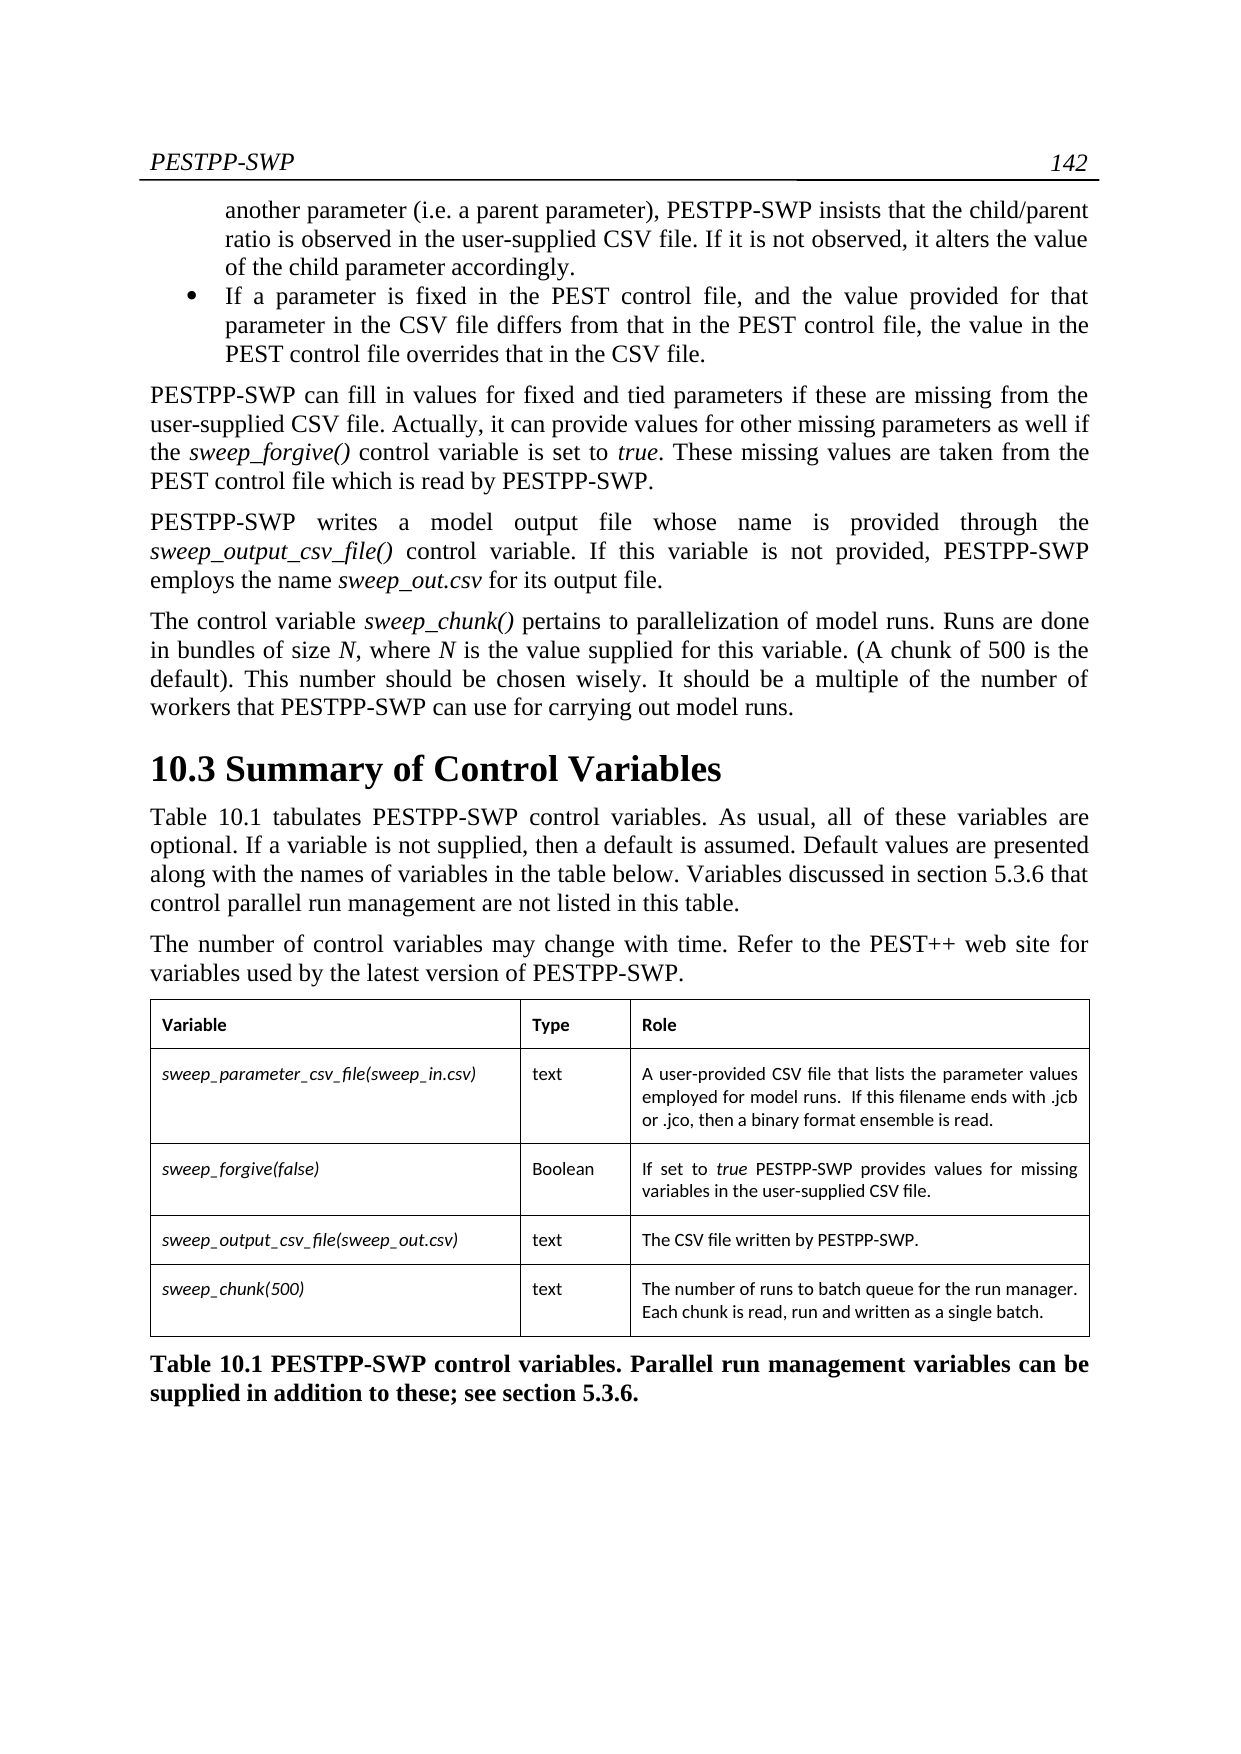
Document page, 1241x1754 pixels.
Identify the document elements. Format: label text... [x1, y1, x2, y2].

text PESTPP-SWP writes a model output file whose name is provided through the sweep_output_csv_file() control variable. If this variable is not provided, PESTPP-SWP employs the name sweep_out.csv for its output file. [150, 507, 1090, 594]
table_cell text [521, 1265, 630, 1336]
subtitle 10.3 Summary of Control Variables [150, 746, 1090, 789]
table_header Role [631, 1000, 1089, 1048]
table_cell text [521, 1216, 630, 1264]
table_header Type [521, 1000, 630, 1048]
text Table 10.1 PESTPP-SWP control variables. Parallel run management variables can be supplied in addition to these; see section 5.3.6. [150, 1349, 1090, 1407]
table_header Variable [151, 1000, 520, 1048]
list If a parameter is fixed in the PEST control file, and the value provided for that parameter in the CSV file differs from that in the PEST control file, the value in the PEST control file overrides that in the CSV file. [187, 281, 1090, 367]
text The number of control variables may change with time. Refer to the PEST++ web site for variables used by the latest version of PESTPP-SWP. [150, 929, 1090, 987]
table_cell sweep_output_csv_file(sweep_out.csv) [151, 1216, 520, 1264]
text Table 10.1 tabulates PESTPP-SWP control variables. As usual, all of these variables are optional. If a variable is not supplied, then a default is assumed. Default values are presented along with the names of variables in the table below. Variables discussed in section 5.3.6 that control parallel run management are not listed in this table. [150, 802, 1090, 917]
table_cell sweep_chunk(500) [151, 1265, 520, 1336]
table_cell The number of runs to batch queue for the run manager. Each chunk is read, run and written as a single batch. [631, 1265, 1089, 1336]
text The control variable sweep_chunk() pertains to parallelization of model runs. Runs are done in bundles of size N, where N is the value supplied for this variable. (A chunk of 500 is the default). This number should be chosen wisely. It should be a multiple of the number of workers that PESTPP-SWP can use for carrying out model runs. [150, 606, 1090, 721]
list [187, 195, 1090, 281]
text PESTPP-SWP can fill in values for fixed and tied parameters if these are missing from the user-supplied CSV file. Actually, it can provide values for other missing parameters as well if the sweep_forgive() control variable is set to true. These missing values are taken from the PEST control file which is read by PESTPP-SWP. [150, 380, 1090, 495]
table_cell If set to true PESTPP-SWP provides values for missing variables in the user-supplied CSV file. [631, 1144, 1089, 1215]
table_cell Boolean [521, 1144, 630, 1215]
table_cell A user-provided CSV file that lists the parameter values employed for model runs. If this filename ends with .jcb or .jco, then a binary format ensemble is read. [631, 1049, 1089, 1143]
table_cell sweep_parameter_csv_file(sweep_in.csv) [151, 1049, 520, 1143]
table_cell sweep_forgive(false) [151, 1144, 520, 1215]
table_cell The CSV file written by PESTPP-SWP. [631, 1216, 1089, 1264]
table_cell text [521, 1049, 630, 1143]
